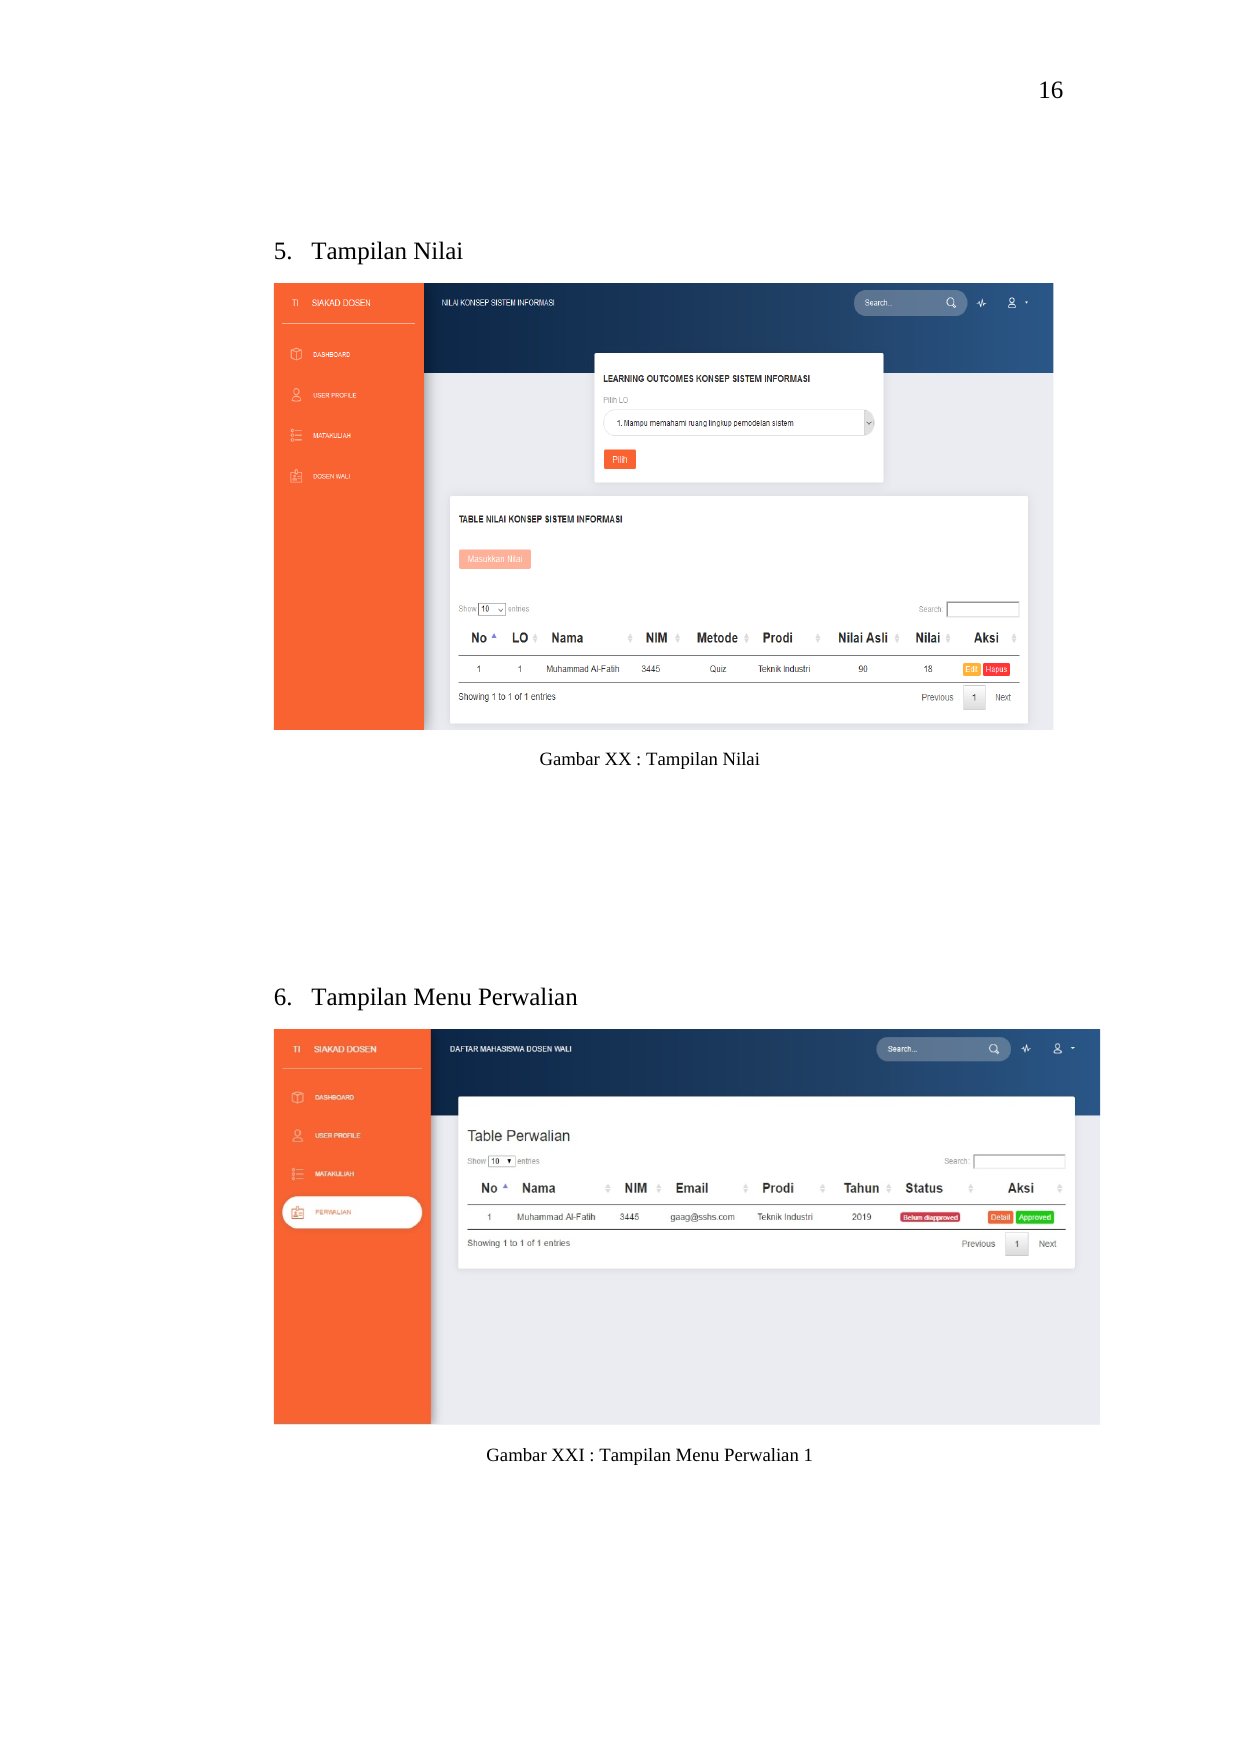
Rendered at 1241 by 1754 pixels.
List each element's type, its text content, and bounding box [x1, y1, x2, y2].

list Tampilan Nilai [274, 236, 1063, 265]
picture [273, 283, 1054, 730]
picture [273, 1029, 1101, 1425]
text Gambar XX : Tampilan Nilai [236, 748, 1063, 770]
list Tampilan Menu Perwalian [274, 982, 1063, 1010]
text Gambar XXI : Tampilan Menu Perwalian 1 [236, 1443, 1063, 1465]
